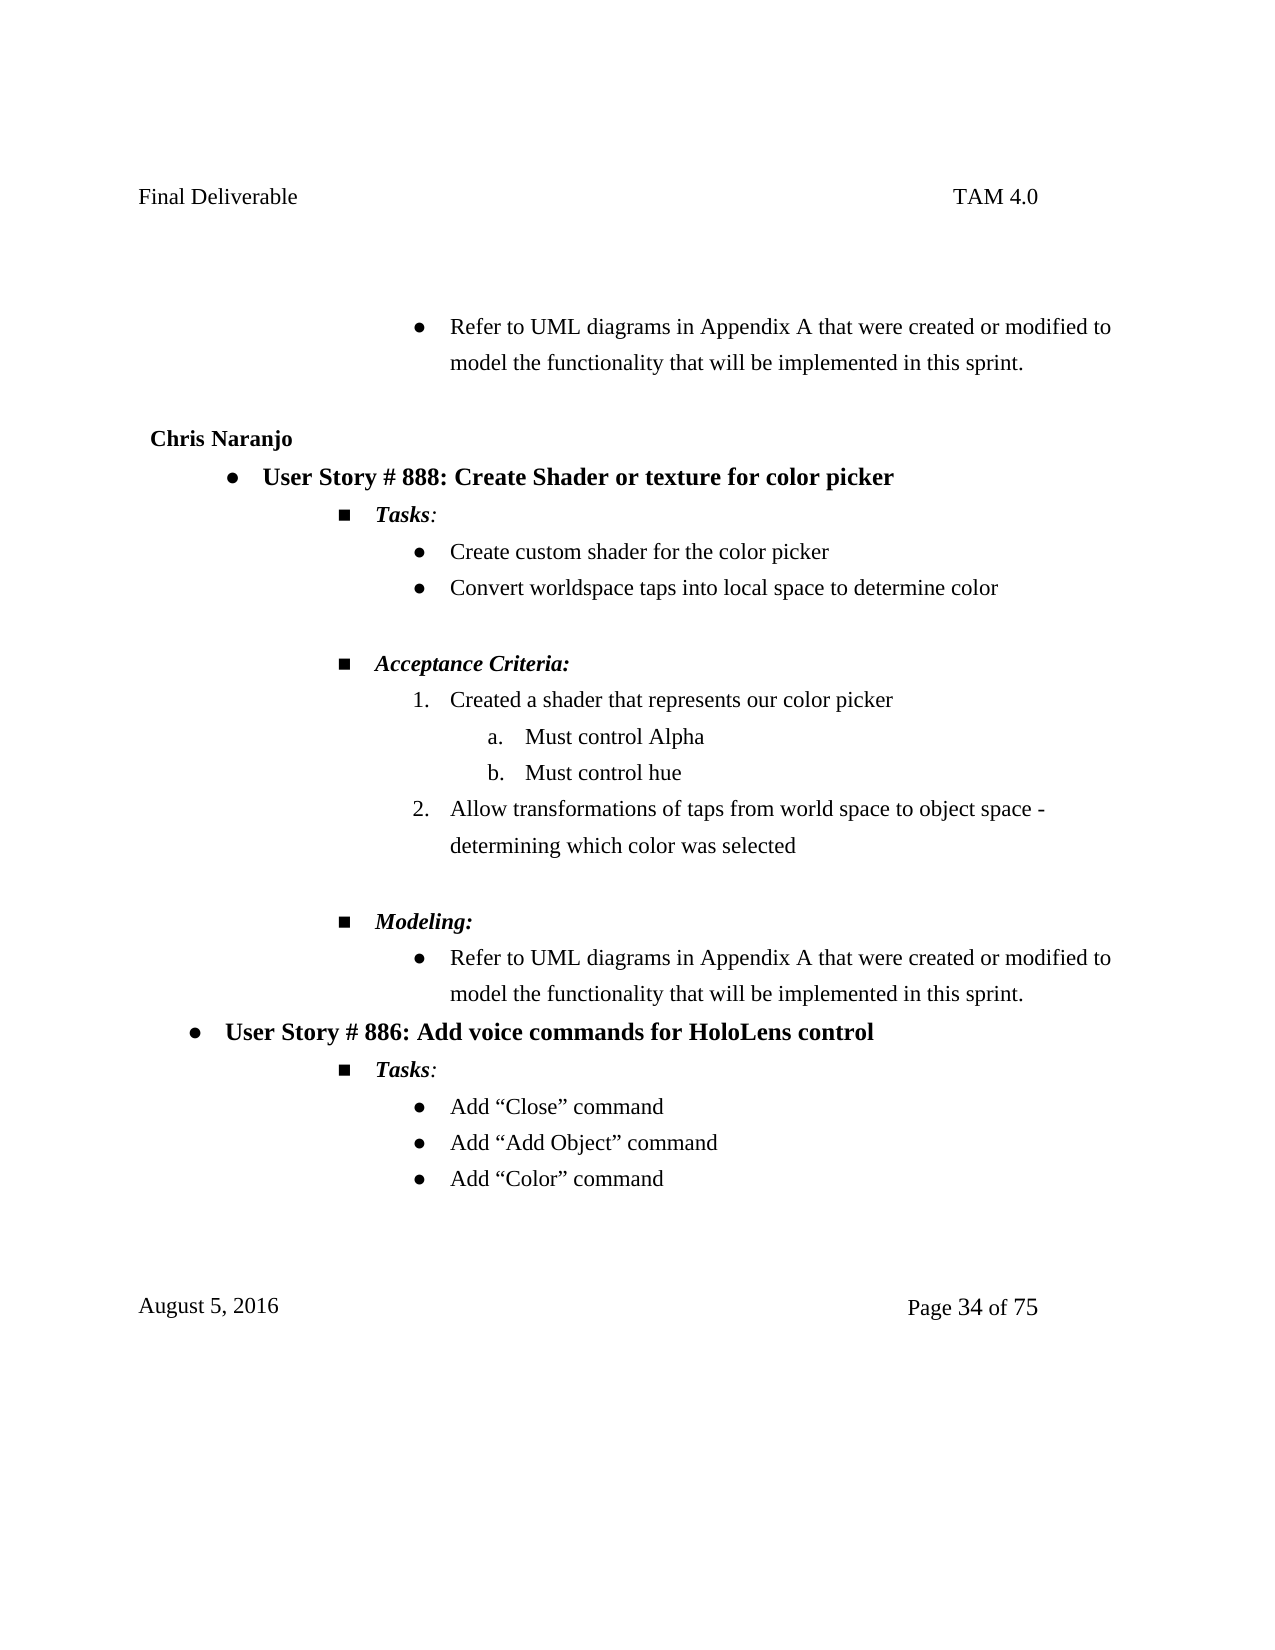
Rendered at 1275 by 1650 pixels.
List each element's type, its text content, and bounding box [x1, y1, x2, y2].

list Refer to UML diagrams in Appendix A that were created or modified to model the functionality that will be implemented in this sprint. [412, 944, 1125, 1007]
list Add “Add Object” command [412, 1129, 1125, 1155]
list User Story # 888: Create Shader or texture for color picker [225, 462, 1125, 491]
list Convert worldspace taps into local space to determine color [412, 574, 1125, 600]
list User Story # 886: Add voice commands for HoloLens control [187, 1017, 1125, 1046]
list Created a shader that represents our color picker [412, 686, 1125, 713]
list Modeling: [337, 908, 1125, 934]
list Tasks: [337, 501, 1125, 528]
list Create custom shader for the color picker [412, 538, 1125, 564]
list Acceptance Criteria: [337, 650, 1125, 676]
list Refer to UML diagrams in Appendix A that were created or modified to model the functionality that will be implemented in this sprint. [412, 313, 1125, 376]
list Tasks: [337, 1056, 1125, 1083]
list Allow transformations of taps from world space to object space - determining which color was selected [412, 795, 1125, 858]
list Must control hue [487, 759, 1125, 785]
list Must control Alpha [487, 723, 1125, 749]
text Chris Naranjo [150, 425, 1125, 452]
list Add “Close” command [412, 1093, 1125, 1119]
list Add “Color” command [412, 1165, 1125, 1192]
